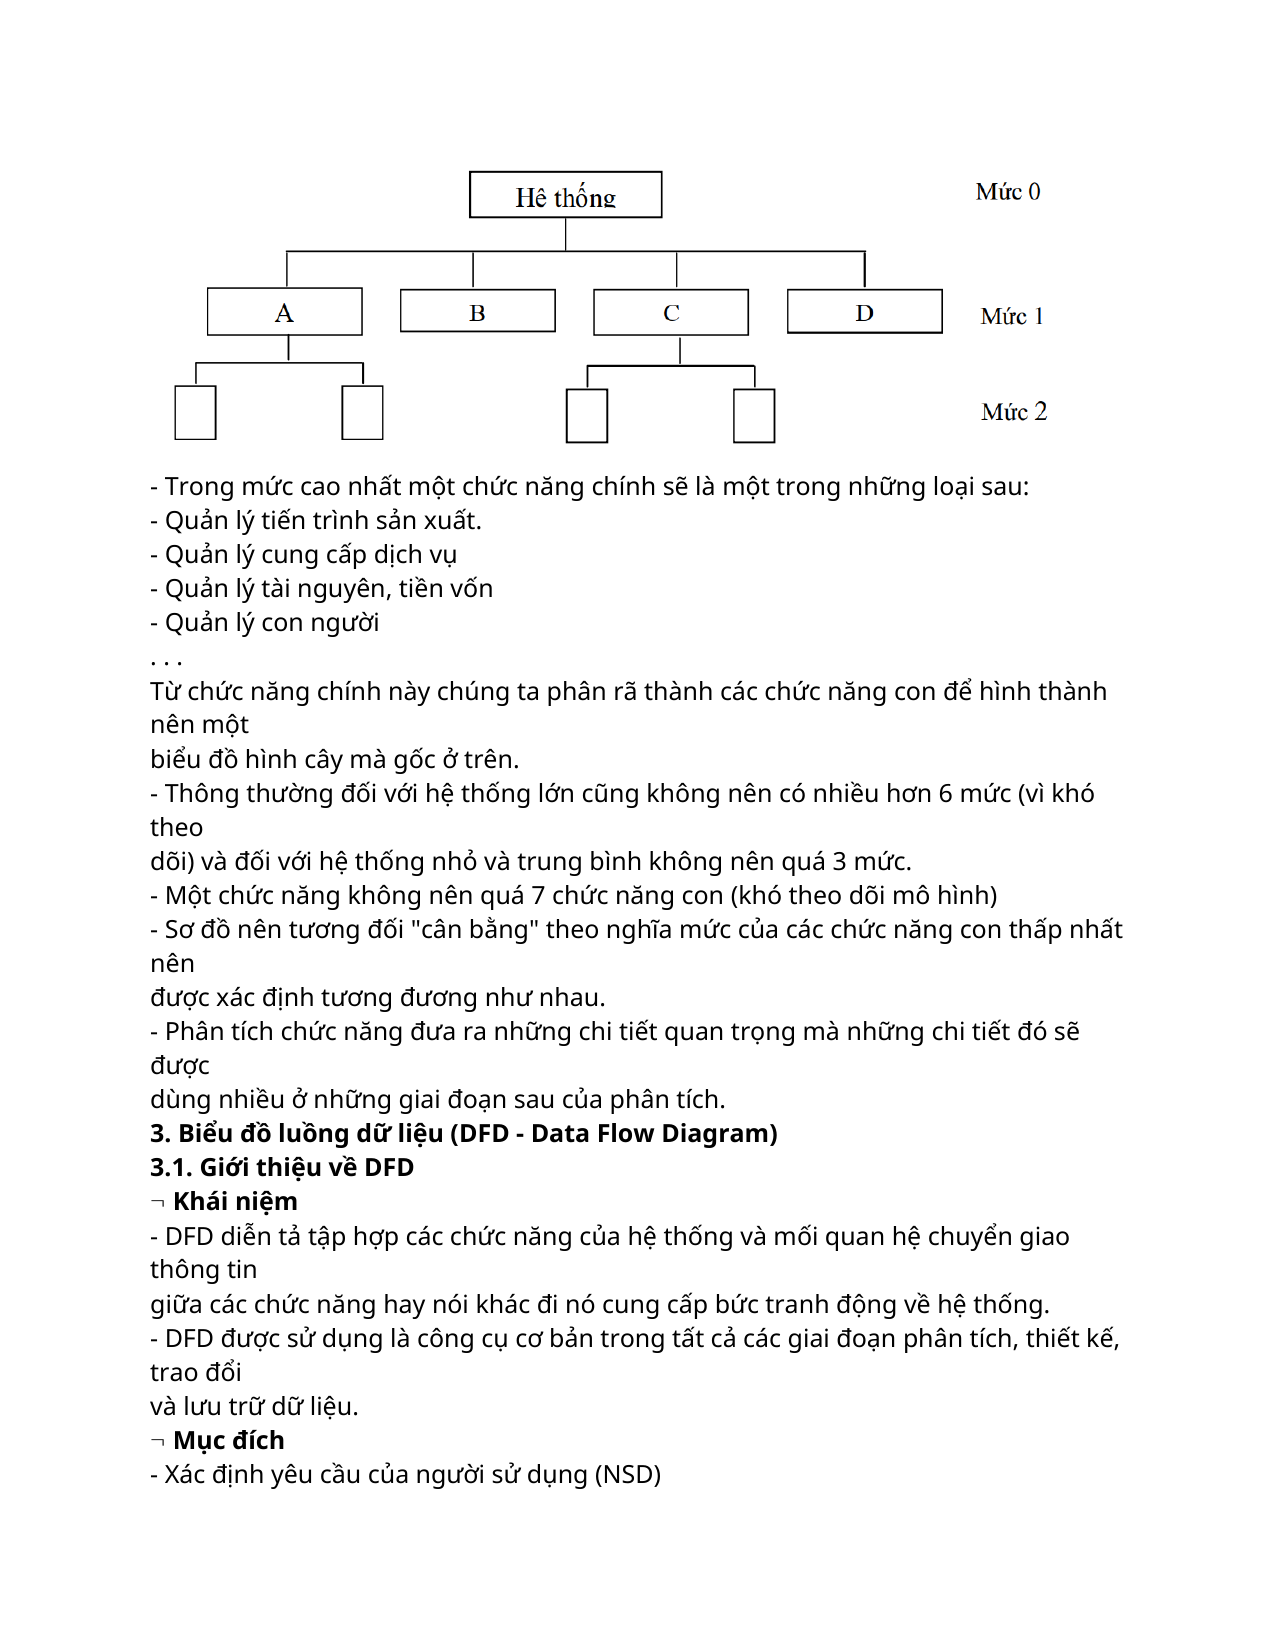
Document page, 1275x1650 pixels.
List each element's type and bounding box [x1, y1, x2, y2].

text [150, 150, 1125, 1491]
picture [150, 150, 1081, 469]
